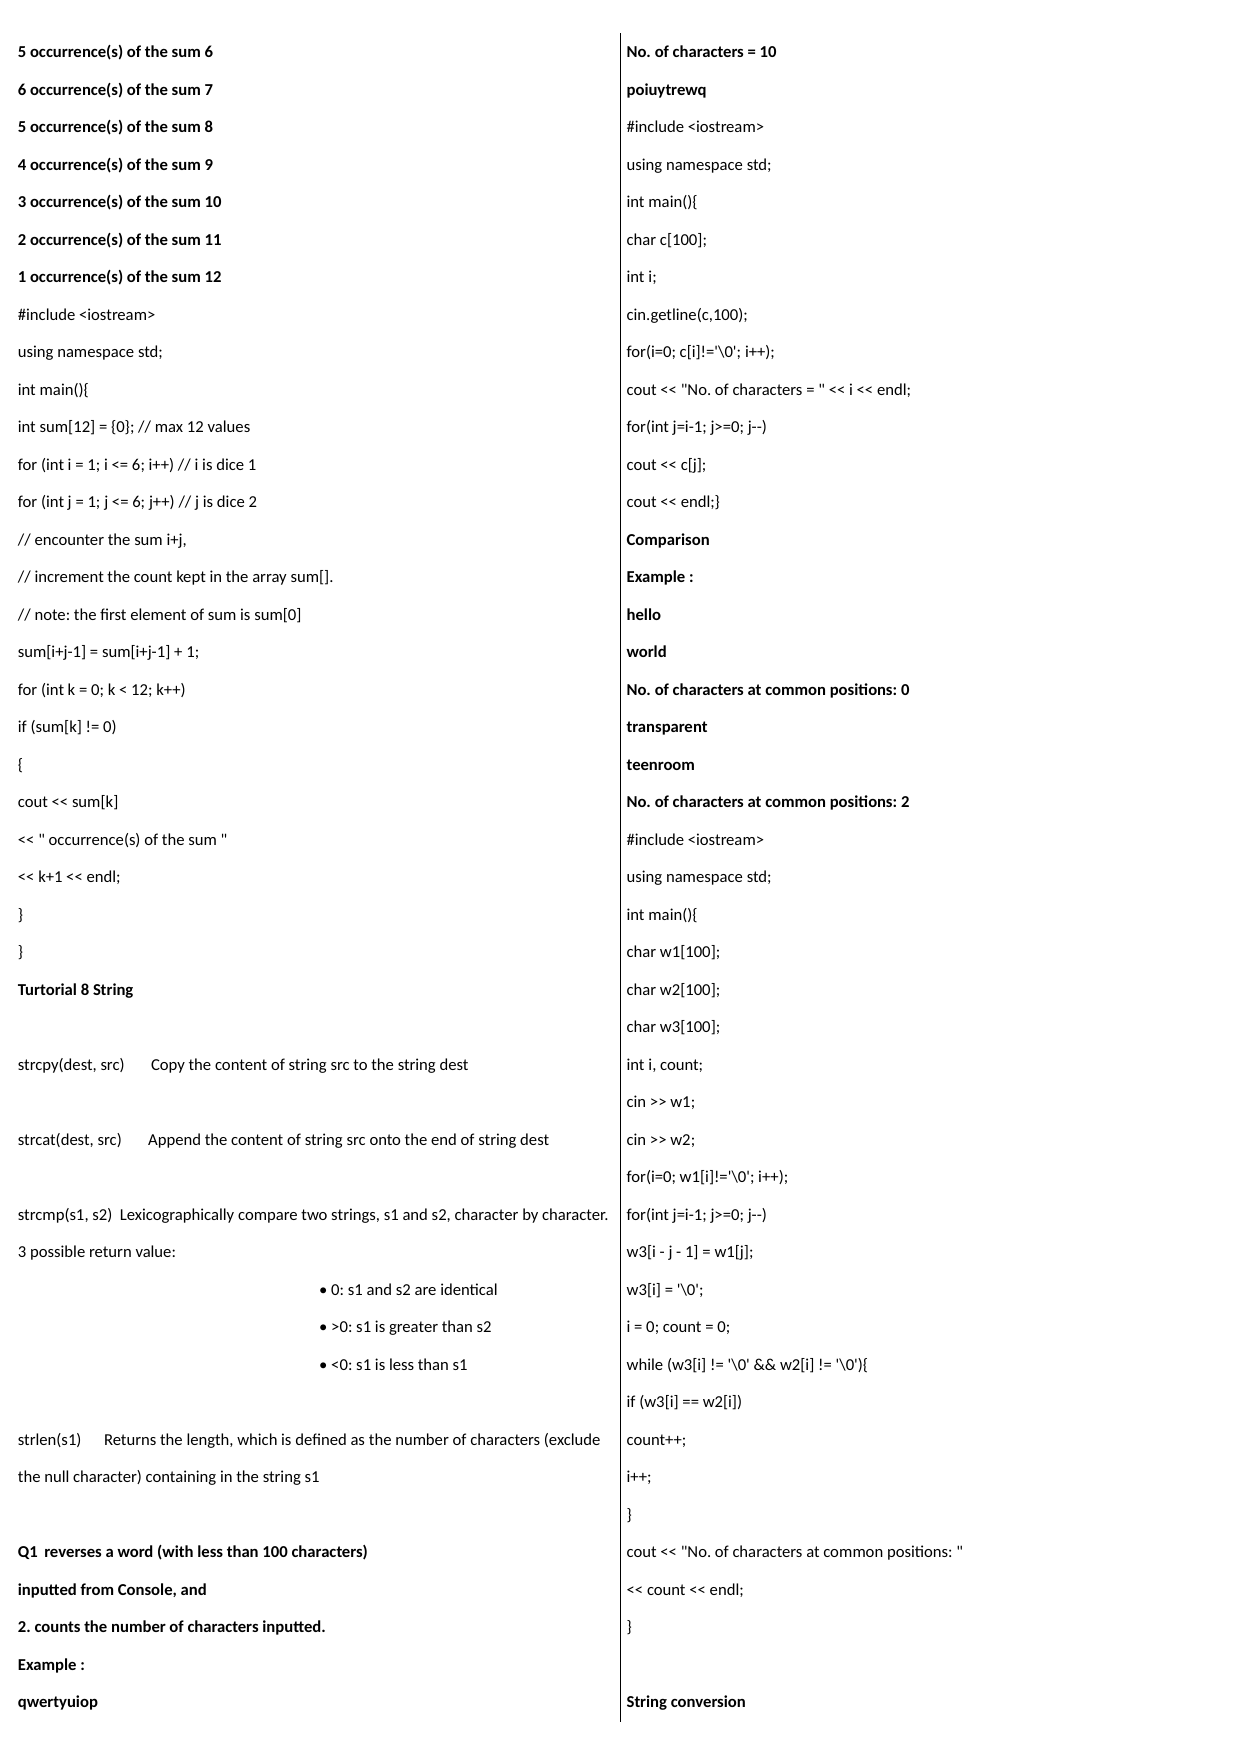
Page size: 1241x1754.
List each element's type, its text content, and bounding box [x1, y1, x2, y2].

text using namespace std; [626, 858, 1222, 896]
text using namespace std; [18, 333, 614, 371]
text for (int i = 1; i <= 6; i++) // i is dice 1 [18, 446, 614, 483]
text char w2[100]; [626, 971, 1222, 1008]
text 6 occurrence(s) of the sum 7 [18, 71, 614, 108]
text String conversion [626, 1683, 1222, 1721]
text strlen(s1) Returns the length, which is defined as the number of characters (exclude the null character) containing in the string s1 [18, 1421, 614, 1496]
text } [18, 896, 614, 933]
text • >0: s1 is greater than s2 [18, 1308, 614, 1346]
text cout << "No. of characters at common positions: " [626, 1533, 1222, 1571]
text for(i=0; w1[i]!='\0'; i++); [626, 1158, 1222, 1196]
text Q1 reverses a word (with less than 100 characters) [18, 1533, 614, 1571]
text int main(){ [626, 896, 1222, 933]
text Turtorial 8 String [18, 971, 614, 1008]
text int i, count; [626, 1046, 1222, 1083]
text cout << c[j]; [626, 446, 1222, 483]
text for (int k = 0; k < 12; k++) [18, 671, 614, 708]
text if (sum[k] != 0) [18, 708, 614, 746]
text w3[i] = '\0'; [626, 1271, 1222, 1308]
text // increment the count kept in the array sum[]. [18, 558, 614, 596]
text char w1[100]; [626, 933, 1222, 971]
text 2. counts the number of characters inputted. [18, 1608, 614, 1646]
text • <0: s1 is less than s1 [18, 1346, 614, 1383]
text int i; [626, 258, 1222, 296]
text int sum[12] = {0}; // max 12 values [18, 408, 614, 446]
text strcpy(dest, src) Copy the content of string src to the string dest [18, 1046, 614, 1083]
text int main(){ [18, 371, 614, 408]
text Example : [18, 1646, 614, 1683]
text for(int j=i-1; j>=0; j--) [626, 1196, 1222, 1233]
text No. of characters at common positions: 0 [626, 671, 1222, 708]
text // note: the first element of sum is sum[0] [18, 596, 614, 633]
text cout << "No. of characters = " << i << endl; [626, 371, 1222, 408]
text while (w3[i] != '\0' && w2[i] != '\0'){ [626, 1346, 1222, 1383]
text // encounter the sum i+j, [18, 521, 614, 558]
text } [626, 1608, 1222, 1646]
text } [626, 1496, 1222, 1533]
text cin.getline(c,100); [626, 296, 1222, 333]
text qwertyuiop [18, 1683, 614, 1721]
text for(i=0; c[i]!='\0'; i++); [626, 333, 1222, 371]
text #include <iostream> [626, 108, 1222, 146]
text if (w3[i] == w2[i]) [626, 1383, 1222, 1421]
text • 0: s1 and s2 are identical [18, 1271, 614, 1308]
text 5 occurrence(s) of the sum 6 [18, 33, 614, 71]
text count++; [626, 1421, 1222, 1458]
text << count << endl; [626, 1571, 1222, 1608]
text sum[i+j-1] = sum[i+j-1] + 1; [18, 633, 614, 671]
text using namespace std; [626, 146, 1222, 183]
text No. of characters = 10 [626, 33, 1222, 71]
text char c[100]; [626, 221, 1222, 258]
text transparent [626, 708, 1222, 746]
text int main(){ [626, 183, 1222, 221]
text cout << sum[k] [18, 783, 614, 821]
text Comparison [626, 521, 1222, 558]
text strcat(dest, src) Append the content of string src onto the end of string dest [18, 1121, 614, 1158]
text 4 occurrence(s) of the sum 9 [18, 146, 614, 183]
text hello [626, 596, 1222, 633]
text w3[i - j - 1] = w1[j]; [626, 1233, 1222, 1271]
text #include <iostream> [626, 821, 1222, 858]
text #include <iostream> [18, 296, 614, 333]
text 3 occurrence(s) of the sum 10 [18, 183, 614, 221]
text Example : [626, 558, 1222, 596]
text 2 occurrence(s) of the sum 11 [18, 221, 614, 258]
text } [18, 933, 614, 971]
text cin >> w1; [626, 1083, 1222, 1121]
text 1 occurrence(s) of the sum 12 [18, 258, 614, 296]
text strcmp(s1, s2) Lexicographically compare two strings, s1 and s2, character by character. 3 possible return value: [18, 1196, 614, 1271]
text world [626, 633, 1222, 671]
text { [18, 746, 614, 783]
text for (int j = 1; j <= 6; j++) // j is dice 2 [18, 483, 614, 521]
text i = 0; count = 0; [626, 1308, 1222, 1346]
text cin >> w2; [626, 1121, 1222, 1158]
text 5 occurrence(s) of the sum 8 [18, 108, 614, 146]
text << k+1 << endl; [18, 858, 614, 896]
text << " occurrence(s) of the sum " [18, 821, 614, 858]
text poiuytrewq [626, 71, 1222, 108]
text cout << endl;} [626, 483, 1222, 521]
text char w3[100]; [626, 1008, 1222, 1046]
text teenroom [626, 746, 1222, 783]
text No. of characters at common positions: 2 [626, 783, 1222, 821]
text for(int j=i-1; j>=0; j--) [626, 408, 1222, 446]
text inputted from Console, and [18, 1571, 614, 1608]
text i++; [626, 1458, 1222, 1496]
